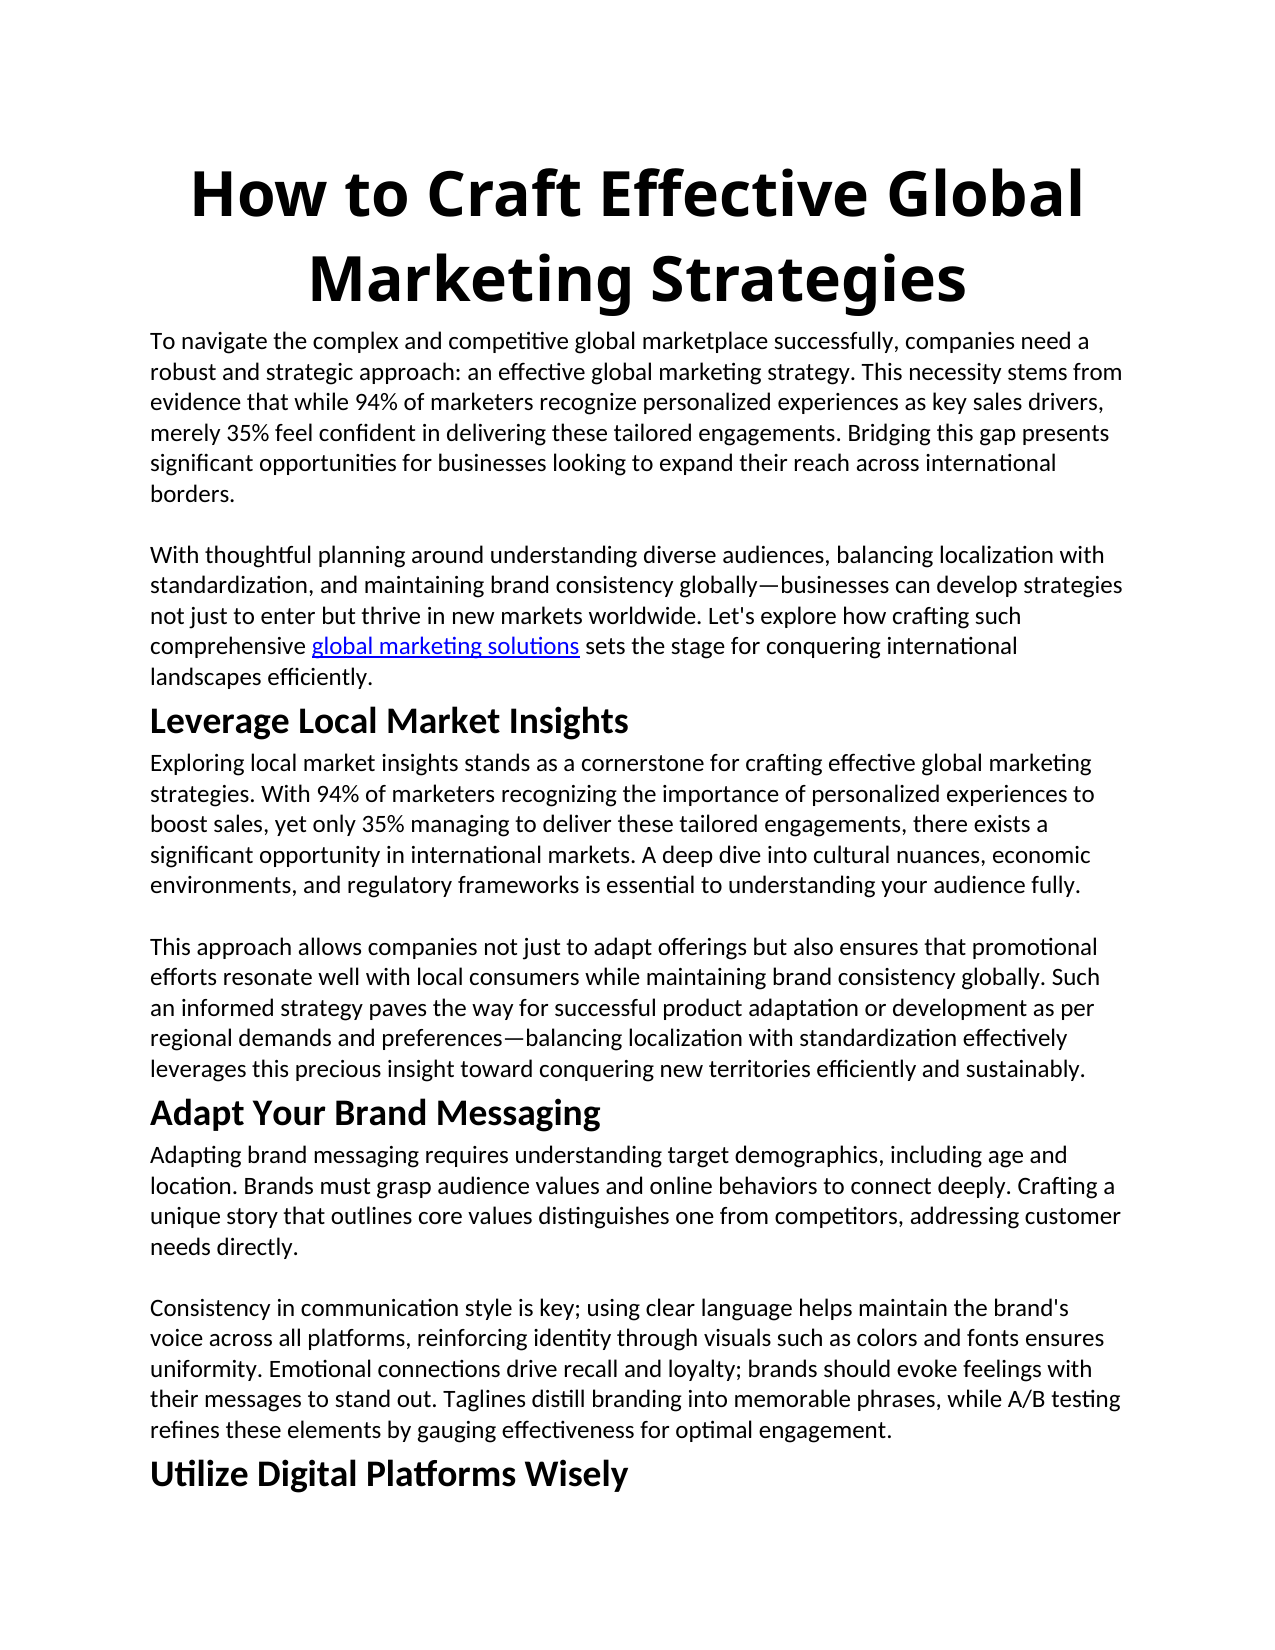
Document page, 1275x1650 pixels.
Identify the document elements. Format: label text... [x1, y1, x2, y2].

text Adapt Your Brand Messaging [150, 1088, 1125, 1134]
text Exploring local market insights stands as a cornerstone for crafting effective global marketing strategies. With 94% of marketers recognizing the importance of personalized experiences to boost sales, yet only 35% managing to deliver these tailored engagements, there exists a significant opportunity in international markets. A deep dive into cultural nuances, economic environments, and regulatory frameworks is essential to understanding your audience fully. This approach allows companies not just to adapt offerings but also ensures that promotional efforts resonate well with local consumers while maintaining brand consistency globally. Such an informed strategy paves the way for successful product adaptation or development as per regional demands and preferences—balancing localization with standardization effectively leverages this precious insight toward conquering new territories efficiently and sustainably. [150, 748, 1125, 1083]
text How to Craft Effective Global Marketing Strategies [150, 150, 1125, 320]
text Leverage Local Market Insights [150, 697, 1125, 742]
text Utilize Digital Platforms Wisely [150, 1450, 1125, 1496]
text To navigate the complex and competitive global marketplace successfully, companies need a robust and strategic approach: an effective global marketing strategy. This necessity stems from evidence that while 94% of marketers recognize personalized experiences as key sales drivers, merely 35% feel confident in delivering these tailored engagements. Bridging this gap presents significant opportunities for businesses looking to expand their reach across international borders. With thoughtful planning around understanding diverse audiences, balancing localization with standardization, and maintaining brand consistency globally—businesses can develop strategies not just to enter but thrive in new markets worldwide. Let's explore how crafting such comprehensive global marketing solutions sets the stage for conquering international landscapes efficiently. [150, 325, 1125, 692]
text Adapting brand messaging requires understanding target demographics, including age and location. Brands must grasp audience values and online behaviors to connect deeply. Crafting a unique story that outlines core values distinguishes one from competitors, addressing customer needs directly. Consistency in communication style is key; using clear language helps maintain the brand's voice across all platforms, reinforcing identity through visuals such as colors and fonts ensures uniformity. Emotional connections drive recall and loyalty; brands should evoke feelings with their messages to stand out. Taglines distill branding into memorable phrases, while A/B testing refines these elements by gauging effectiveness for optimal engagement. [150, 1139, 1125, 1444]
